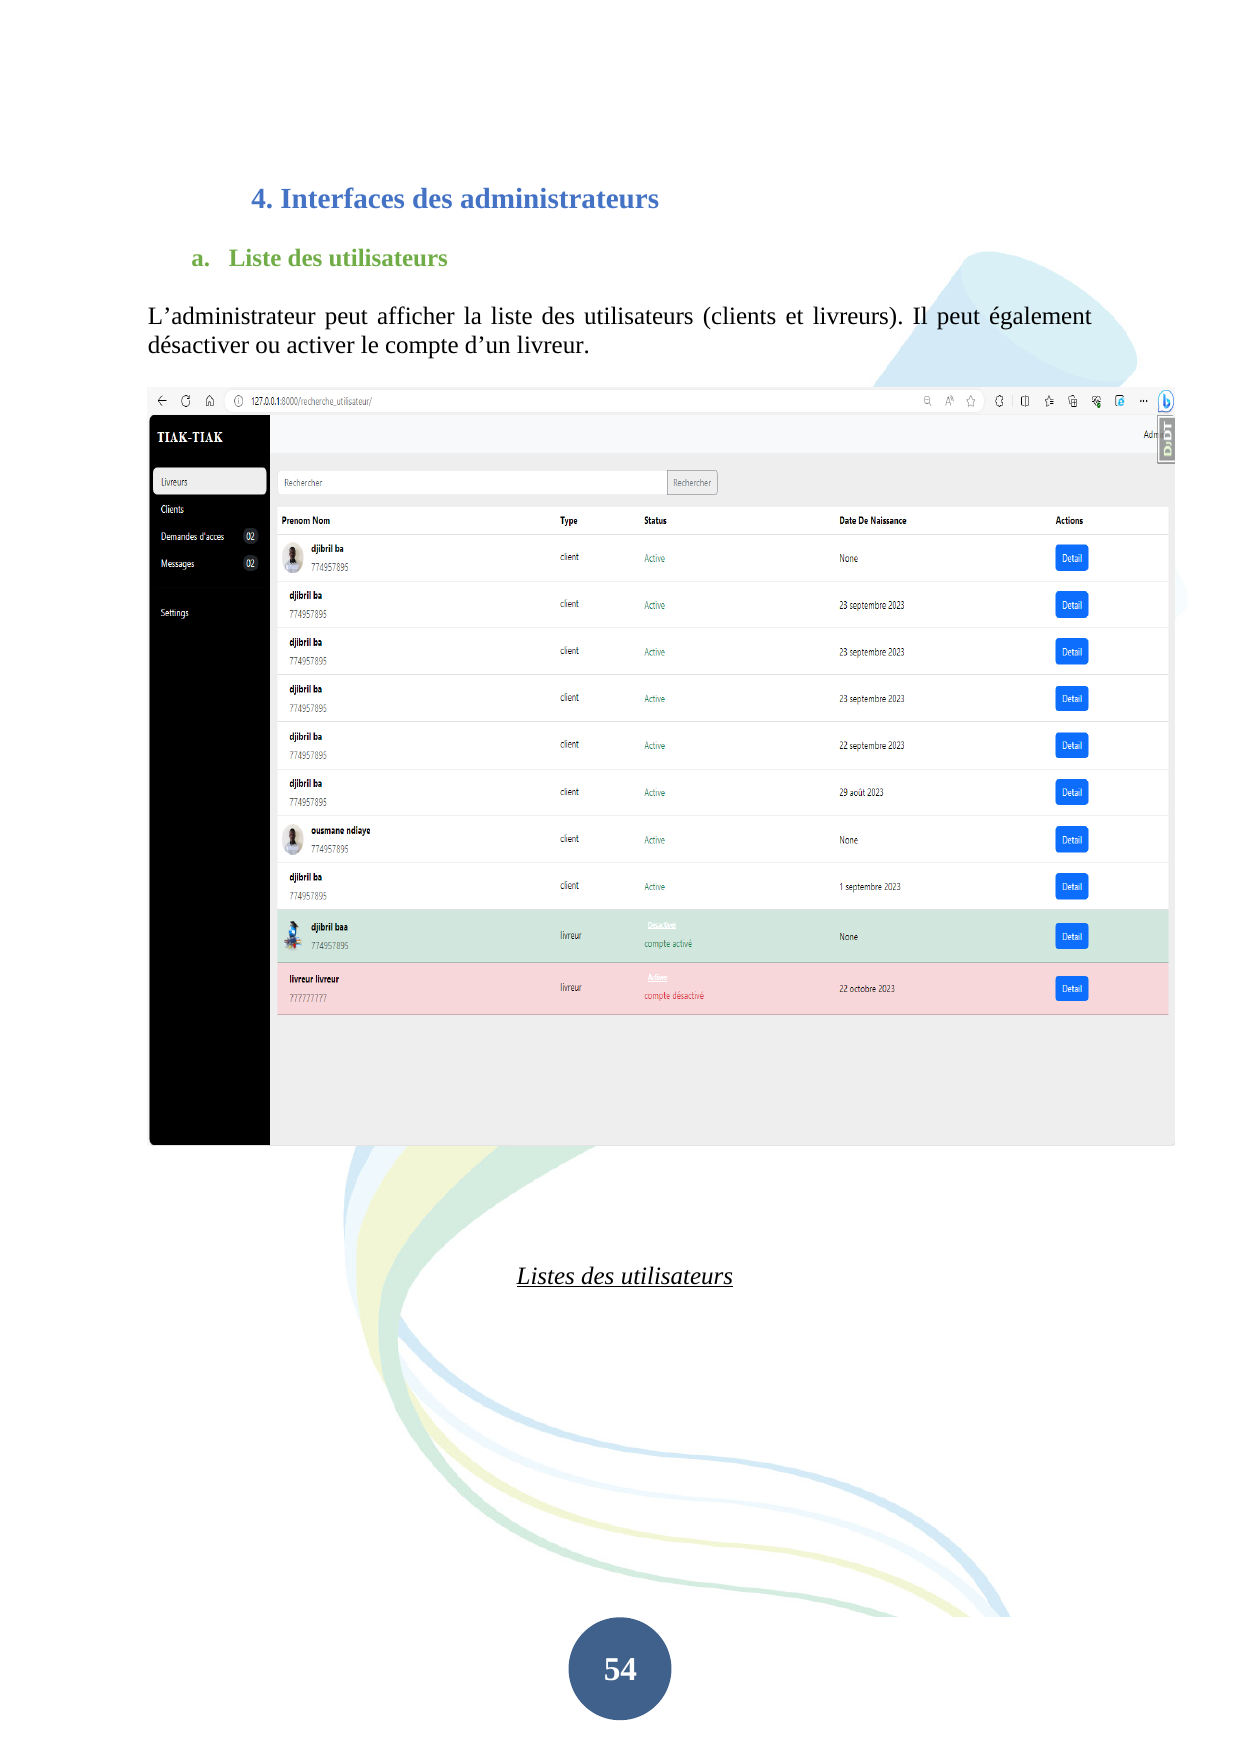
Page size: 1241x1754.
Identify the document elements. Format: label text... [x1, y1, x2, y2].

picture [142, 157, 1241, 1617]
list Liste des utilisateurs [191, 243, 1093, 272]
text 4. Interfaces des administrateurs [251, 181, 1093, 215]
text Listes des utilisateurs [148, 1261, 1093, 1289]
text L’administrateur peut afficher la liste des utilisateurs (clients et livreurs). Il peut également désactiver ou activer le compte d’un livreur. [148, 301, 1093, 358]
